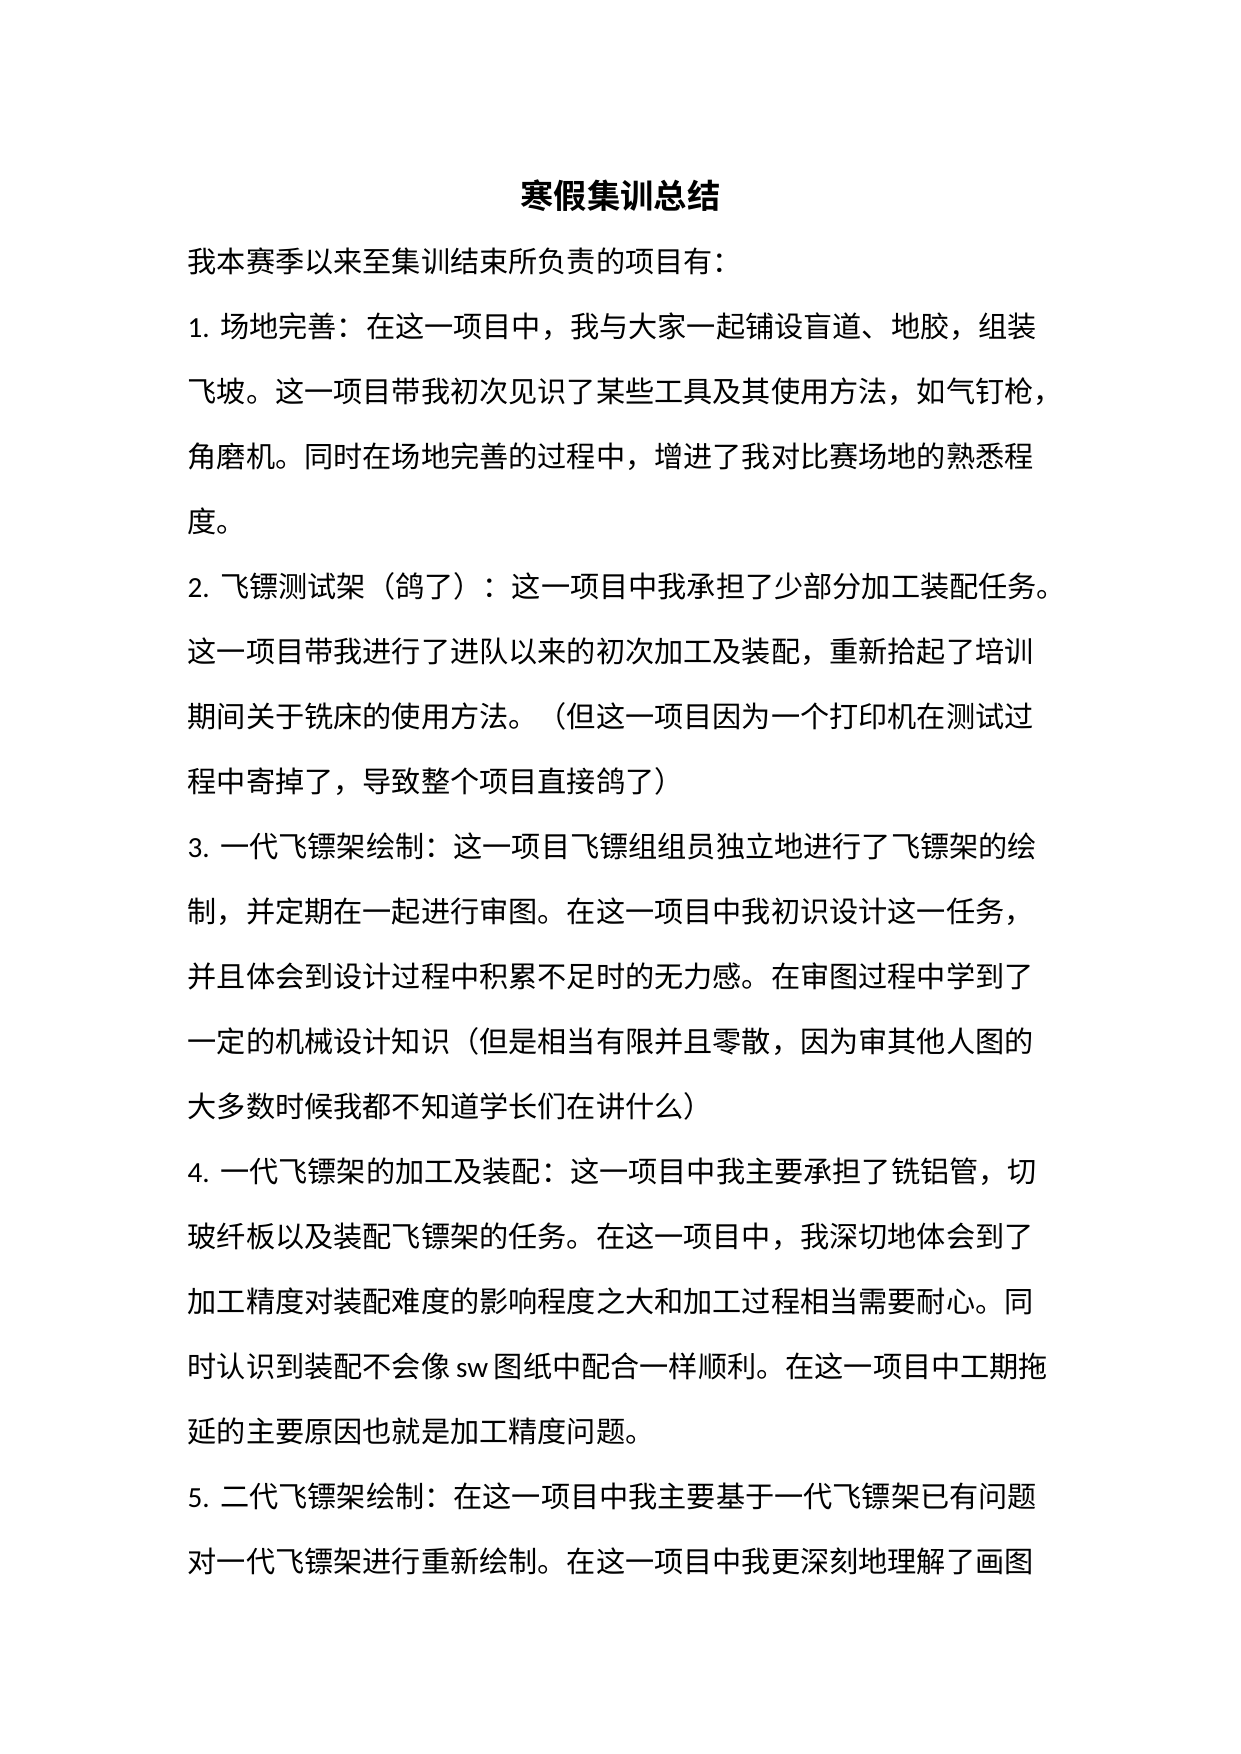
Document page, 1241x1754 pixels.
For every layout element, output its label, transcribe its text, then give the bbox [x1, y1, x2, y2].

list 一代飞镖架绘制：这一项目飞镖组组员独立地进行了飞镖架的绘制，并定期在一起进行审图。在这一项目中我初识设计这一任务，并且体会到设计过程中积累不足时的无力感。在审图过程中学到了一定的机械设计知识（但是相当有限并且零散，因为审其他人图的大多数时候我都不知道学长们在讲什么） [187, 812, 1053, 1137]
text 寒假集训总结 [187, 162, 1053, 227]
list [187, 1462, 1053, 1592]
list 场地完善：在这一项目中，我与大家一起铺设盲道、地胶，组装飞坡。这一项目带我初次见识了某些工具及其使用方法，如气钉枪，角磨机。同时在场地完善的过程中，增进了我对比赛场地的熟悉程度。 [187, 292, 1053, 552]
list 一代飞镖架的加工及装配：这一项目中我主要承担了铣铝管，切玻纤板以及装配飞镖架的任务。在这一项目中，我深切地体会到了加工精度对装配难度的影响程度之大和加工过程相当需要耐心。同时认识到装配不会像sw图纸中配合一样顺利。在这一项目中工期拖延的主要原因也就是加工精度问题。 [187, 1137, 1053, 1462]
list 飞镖测试架（鸽了）：这一项目中我承担了少部分加工装配任务。这一项目带我进行了进队以来的初次加工及装配，重新拾起了培训期间关于铣床的使用方法。（但这一项目因为一个打印机在测试过程中寄掉了，导致整个项目直接鸽了） [187, 552, 1053, 812]
text 我本赛季以来至集训结束所负责的项目有： [187, 227, 1053, 292]
